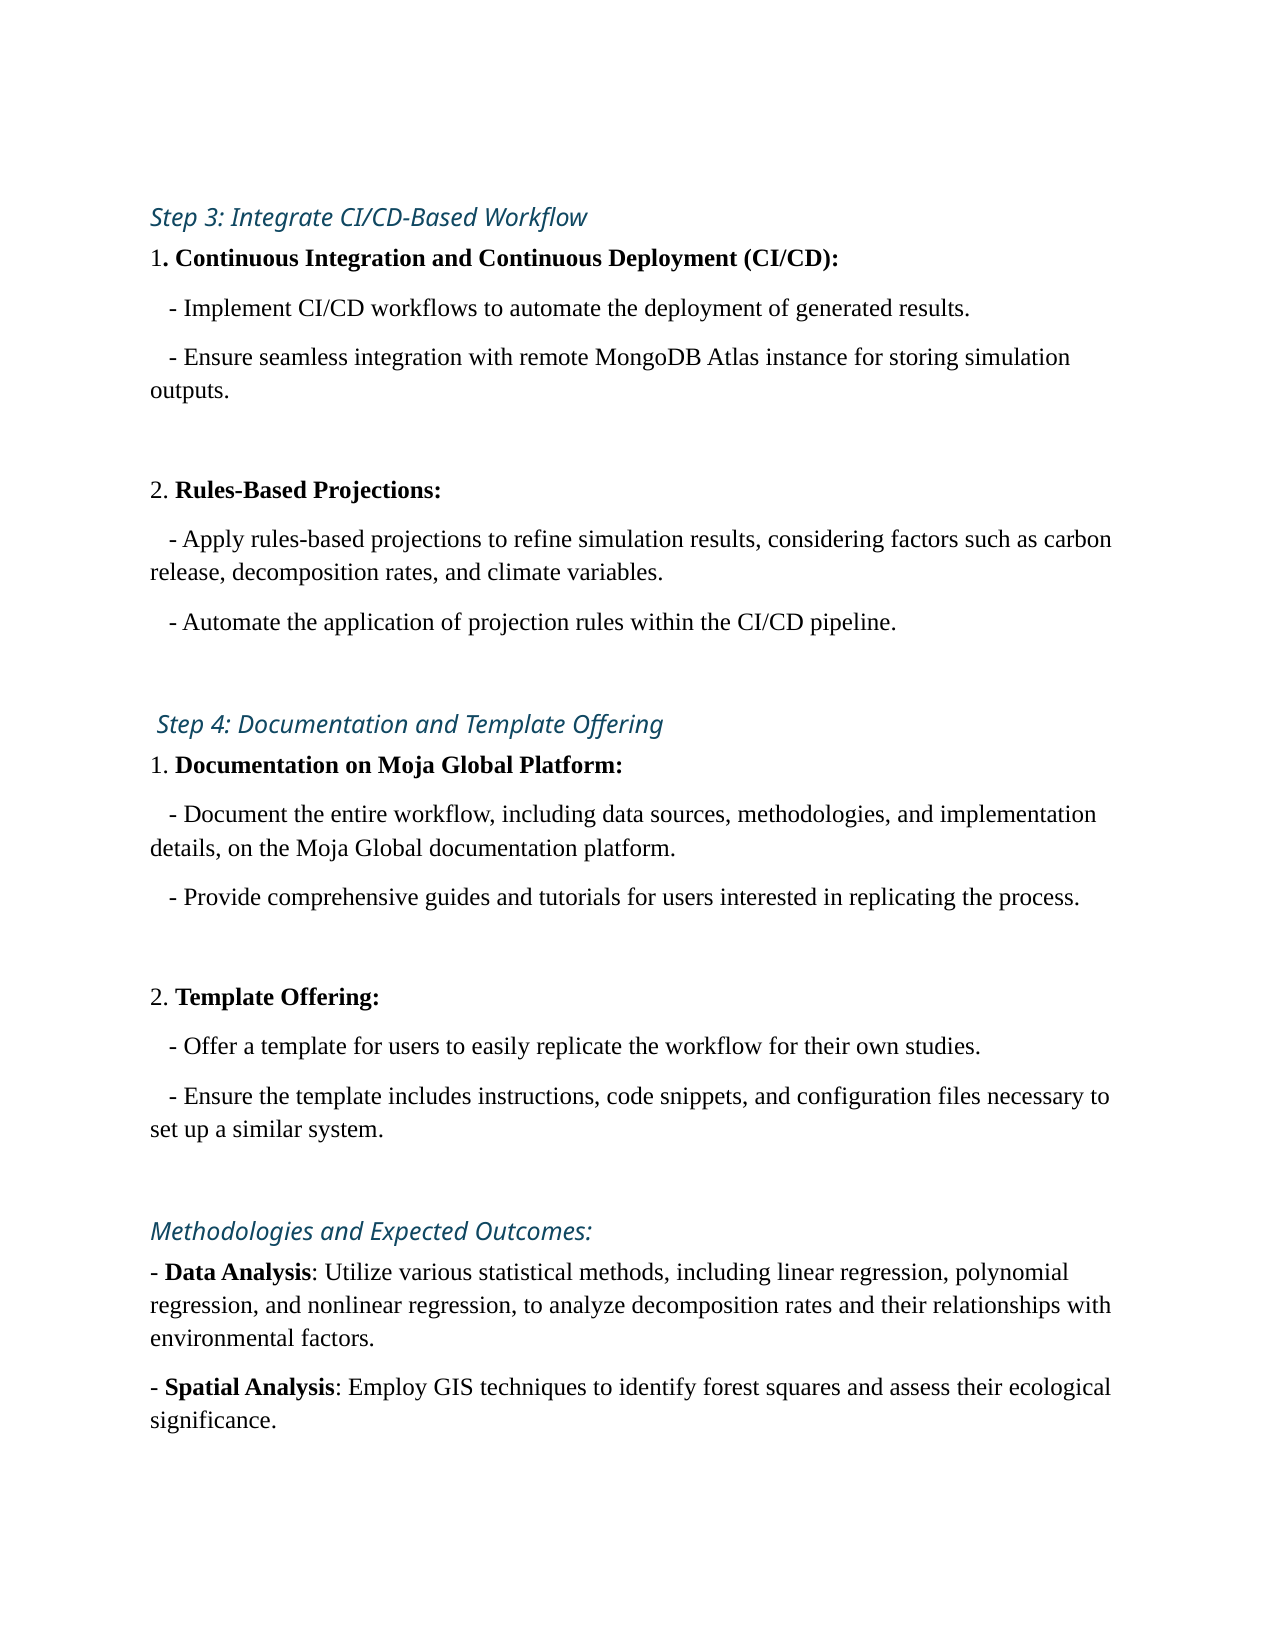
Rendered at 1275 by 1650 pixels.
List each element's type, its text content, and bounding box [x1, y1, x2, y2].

text 2. Rules-Based Projections: [150, 475, 1125, 503]
subtitle Step 4: Documentation and Template Offering [150, 707, 1125, 741]
text - Offer a template for users to easily replicate the workflow for their own studies. [150, 1031, 1125, 1060]
text 2. Template Offering: [150, 982, 1125, 1010]
text - Provide comprehensive guides and tutorials for users interested in replicating the process. [150, 882, 1125, 911]
text - Document the entire workflow, including data sources, methodologies, and implementation details, on the Moja Global documentation platform. [150, 799, 1125, 861]
text 1. Continuous Integration and Continuous Deployment (CI/CD): [150, 243, 1125, 272]
text - Ensure the template includes instructions, code snippets, and configuration files necessary to set up a similar system. [150, 1081, 1125, 1143]
text - Implement CI/CD workflows to automate the deployment of generated results. [150, 293, 1125, 321]
subtitle Methodologies and Expected Outcomes: [150, 1213, 1125, 1247]
text - Spatial Analysis: Employ GIS techniques to identify forest squares and assess their ecological significance. [150, 1372, 1125, 1434]
text - Apply rules-based projections to refine simulation results, considering factors such as carbon release, decomposition rates, and climate variables. [150, 524, 1125, 586]
text - Automate the application of projection rules within the CI/CD pipeline. [150, 607, 1125, 636]
text - Data Analysis: Utilize various statistical methods, including linear regression, polynomial regression, and nonlinear regression, to analyze decomposition rates and their relationships with environmental factors. [150, 1257, 1125, 1352]
subtitle Step 3: Integrate CI/CD-Based Workflow [150, 200, 1125, 234]
text 1. Documentation on Moja Global Platform: [150, 750, 1125, 779]
text - Ensure seamless integration with remote MongoDB Atlas instance for storing simulation outputs. [150, 342, 1125, 404]
